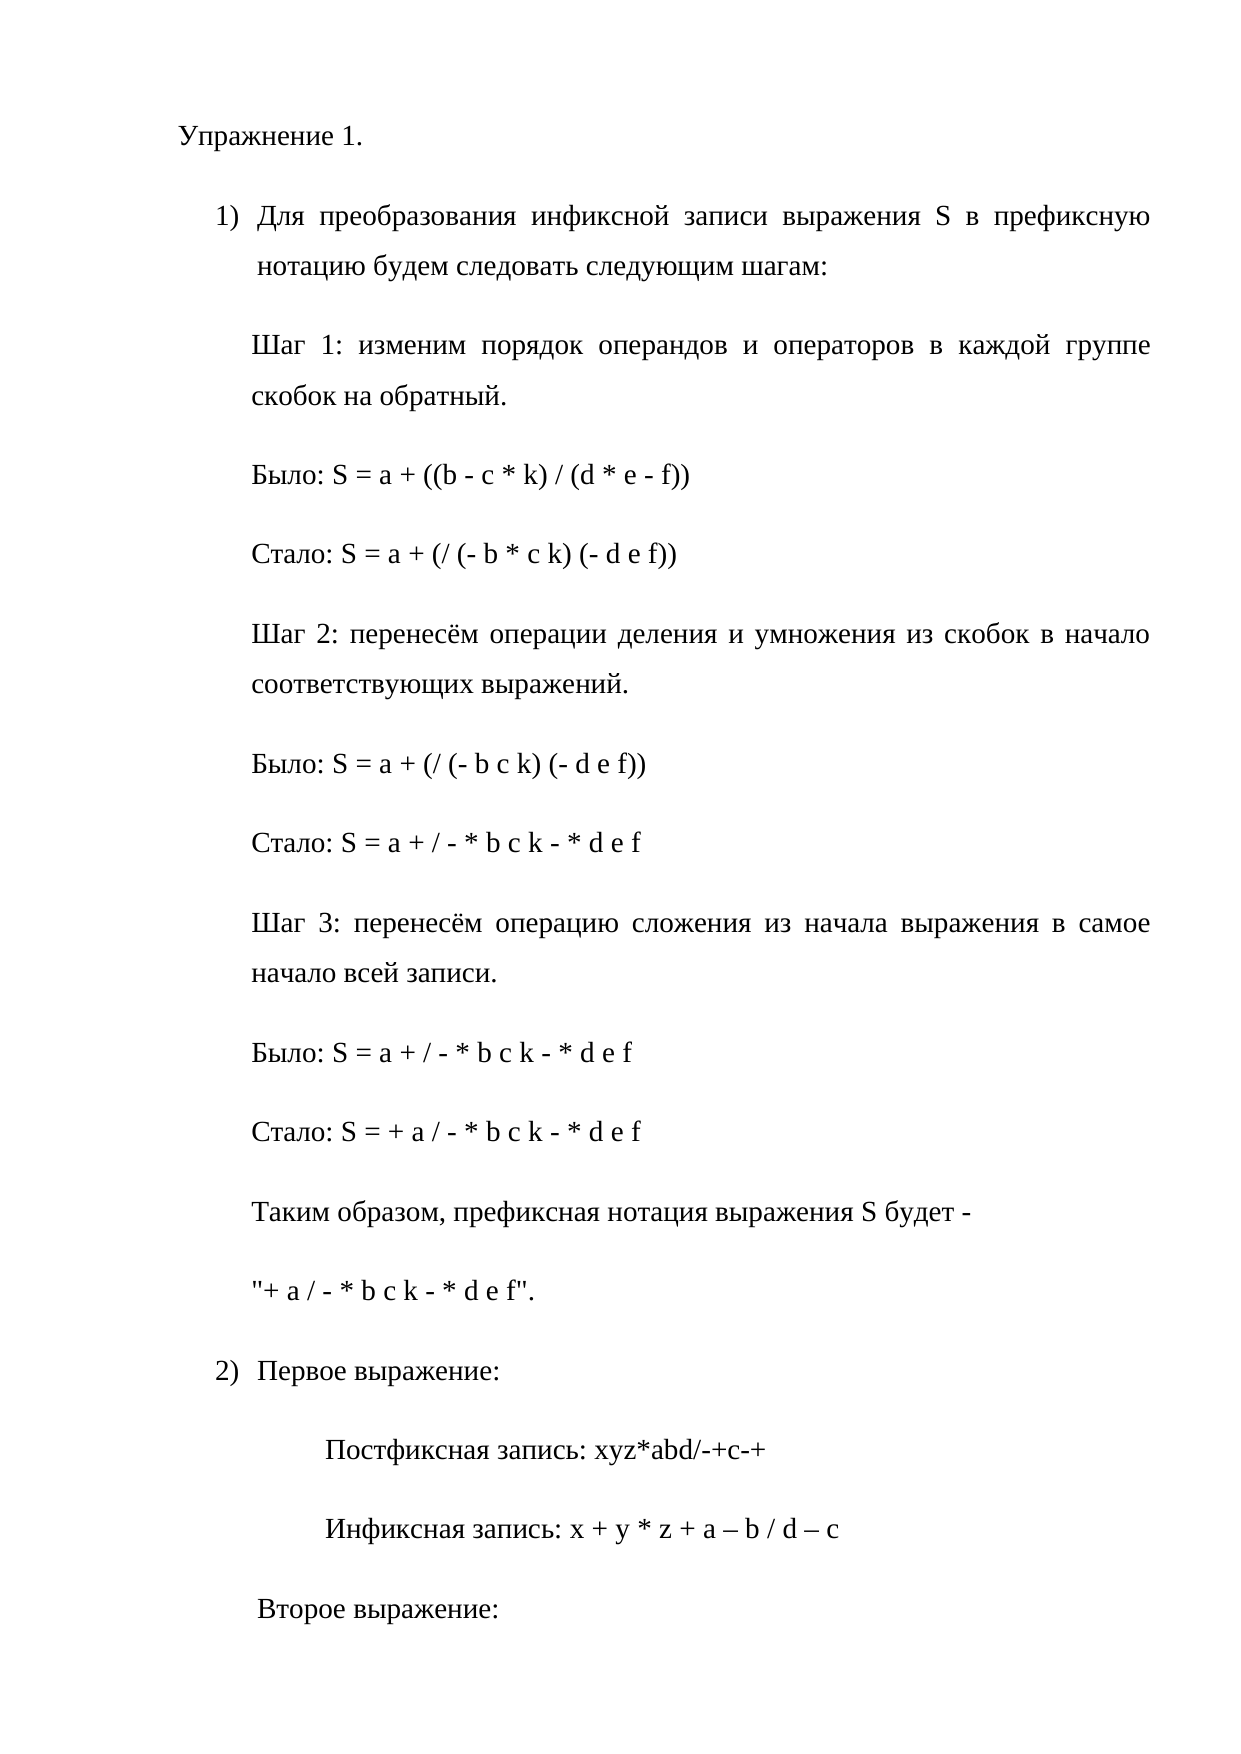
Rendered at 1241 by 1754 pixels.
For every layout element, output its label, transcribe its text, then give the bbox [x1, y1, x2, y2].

text "+ a / - * b c k - * d e f". [177, 1273, 1152, 1307]
text Второе выражение: [257, 1591, 1152, 1624]
text Упражнение 1. [177, 118, 1152, 152]
text Стало: S = a + / - * b c k - * d e f [251, 825, 1152, 859]
text Шаг 3: перенесём операцию сложения из начала выражения в самое начало всей записи. [251, 905, 1152, 989]
text Стало: S = a + (/ (- b * c k) (- d e f)) [251, 537, 1152, 570]
list Для преобразования инфиксной записи выражения S в префиксную нотацию будем следовать следующим шагам: [215, 198, 1152, 281]
text Постфиксная запись: xyz*abd/-+c-+ [251, 1432, 1152, 1466]
text Стало: S = + a / - * b c k - * d e f [251, 1114, 1152, 1148]
list Первое выражение: [215, 1353, 1152, 1386]
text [251, 1512, 1152, 1545]
text Шаг 1: изменим порядок операндов и операторов в каждой группе скобок на обратный. [251, 327, 1152, 411]
text Было: S = a + ((b - c * k) / (d * e - f)) [251, 457, 1152, 491]
text Таким образом, префиксная нотация выражения S будет - [251, 1194, 1152, 1227]
text Шаг 2: перенесём операции деления и умножения из скобок в начало соответствующих выражений. [251, 616, 1152, 700]
text Было: S = a + (/ (- b c k) (- d e f)) [251, 746, 1152, 779]
text Было: S = a + / - * b c k - * d e f [251, 1035, 1152, 1068]
